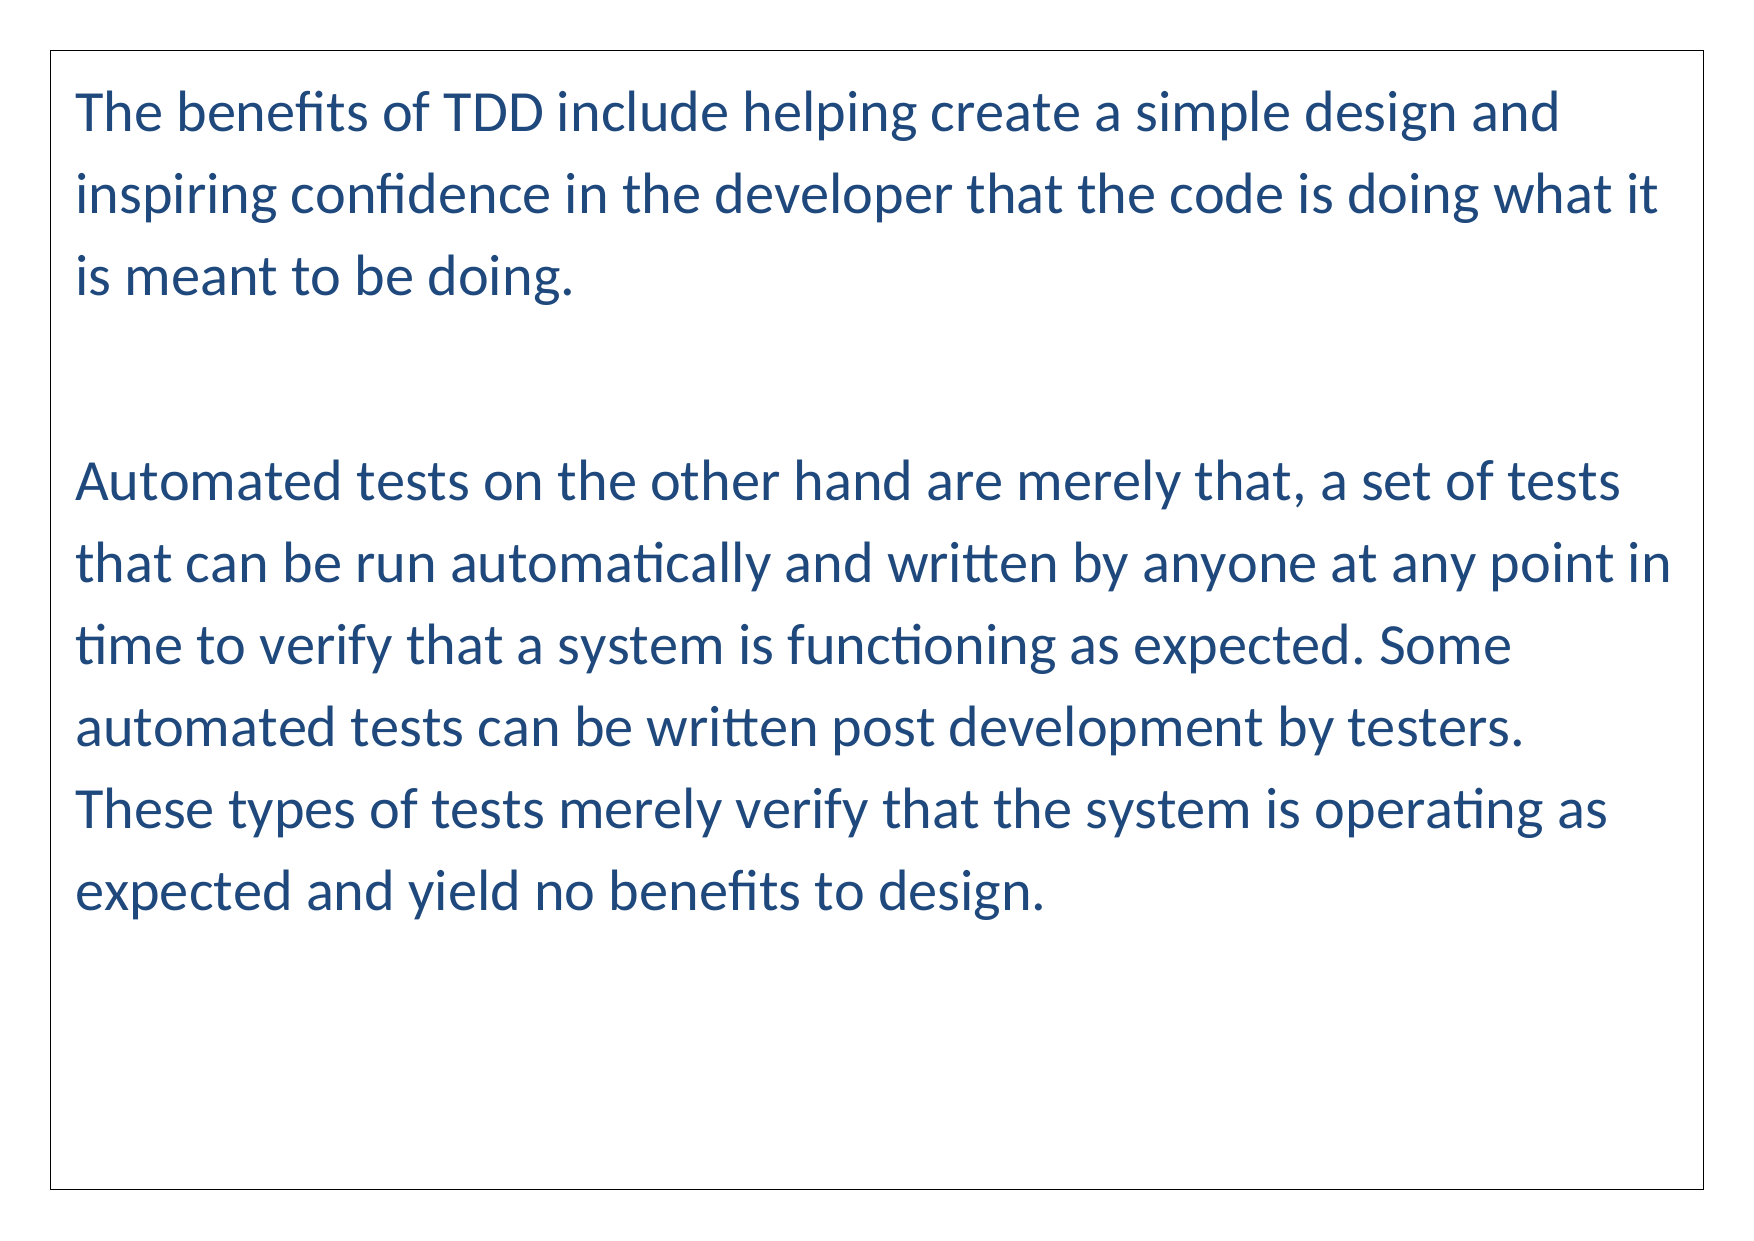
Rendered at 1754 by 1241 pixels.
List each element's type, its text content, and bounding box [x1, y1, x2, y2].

text Automated tests on the other hand are merely that, a set of tests that can be run automatically and written by anyone at any point in time to verify that a system is functioning as expected. Some automated tests can be written post development by testers. These types of tests merely verify that the system is operating as expected and yield no benefits to design. [75, 444, 1679, 925]
text The benefits of TDD include helping create a simple design and inspiring confidence in the developer that the code is doing what it is meant to be doing. [75, 75, 1679, 310]
